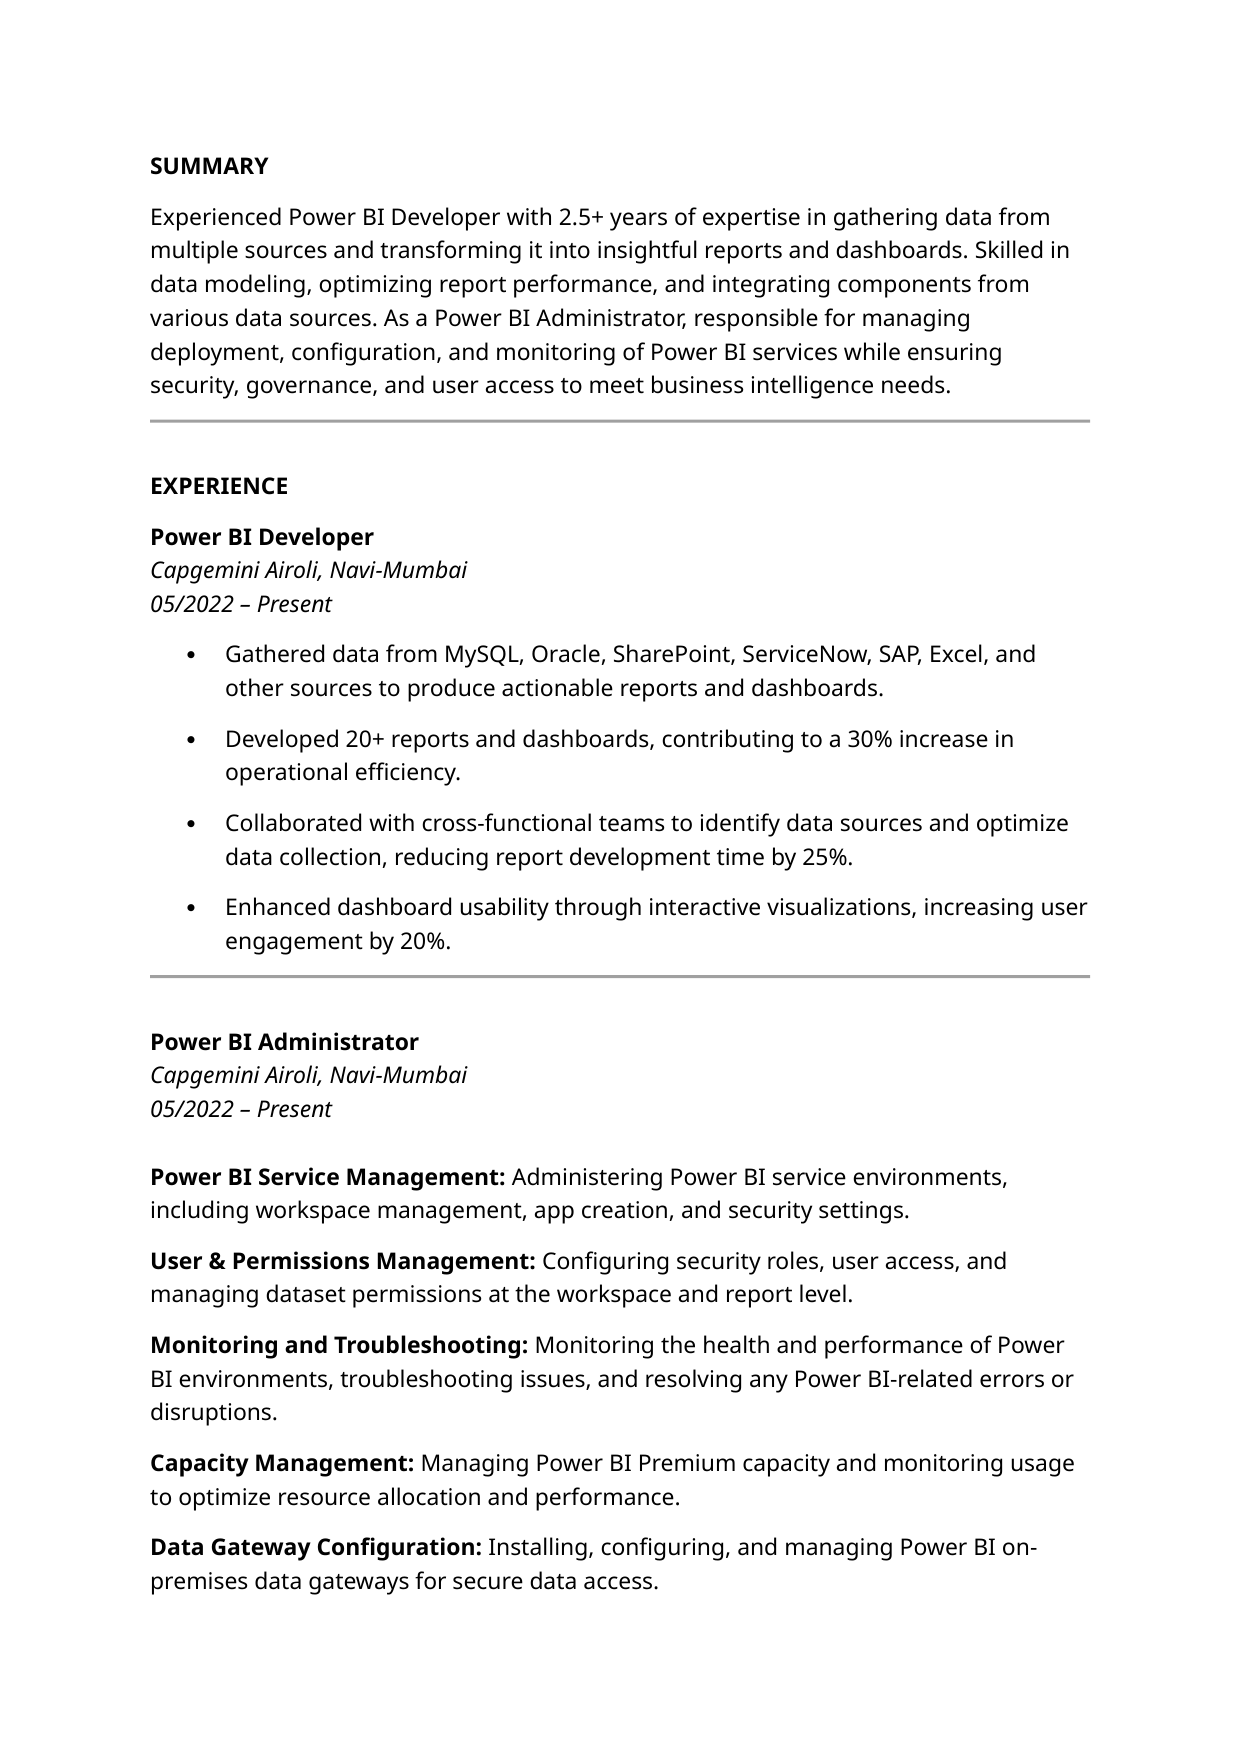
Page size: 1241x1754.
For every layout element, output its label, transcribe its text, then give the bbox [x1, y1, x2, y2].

text SUMMARY [150, 150, 1090, 181]
text Power BI Developer Capgemini Airoli, Navi-Mumbai 05/2022 – Present [150, 520, 1090, 619]
text Power BI Administrator Capgemini Airoli, Navi-Mumbai 05/2022 – Present Power BI Service Management: Administering Power BI service environments, including workspace management, app creation, and security settings. [150, 1025, 1090, 1225]
text User & Permissions Management: Configuring security roles, user access, and managing dataset permissions at the workspace and report level. [150, 1244, 1090, 1309]
list Enhanced dashboard usability through interactive visualizations, increasing user engagement by 20%. [187, 891, 1090, 956]
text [150, 1531, 1090, 1596]
list Collaborated with cross-functional teams to identify data sources and optimize data collection, reducing report development time by 25%. [187, 807, 1090, 872]
list Developed 20+ reports and dashboards, contributing to a 30% increase in operational efficiency. [187, 722, 1090, 787]
text Experienced Power BI Developer with 2.5+ years of expertise in gathering data from multiple sources and transforming it into insightful reports and dashboards. Skilled in data modeling, optimizing report performance, and integrating components from various data sources. As a Power BI Administrator, responsible for managing deployment, configuration, and monitoring of Power BI services while ensuring security, governance, and user access to meet business intelligence needs. [150, 200, 1090, 400]
text Capacity Management: Managing Power BI Premium capacity and monitoring usage to optimize resource allocation and performance. [150, 1447, 1090, 1512]
text Monitoring and Troubleshooting: Monitoring the health and performance of Power BI environments, troubleshooting issues, and resolving any Power BI-related errors or disruptions. [150, 1329, 1090, 1427]
text EXPERIENCE [150, 470, 1090, 501]
list Gathered data from MySQL, Oracle, SharePoint, ServiceNow, SAP, Excel, and other sources to produce actionable reports and dashboards. [187, 638, 1090, 703]
